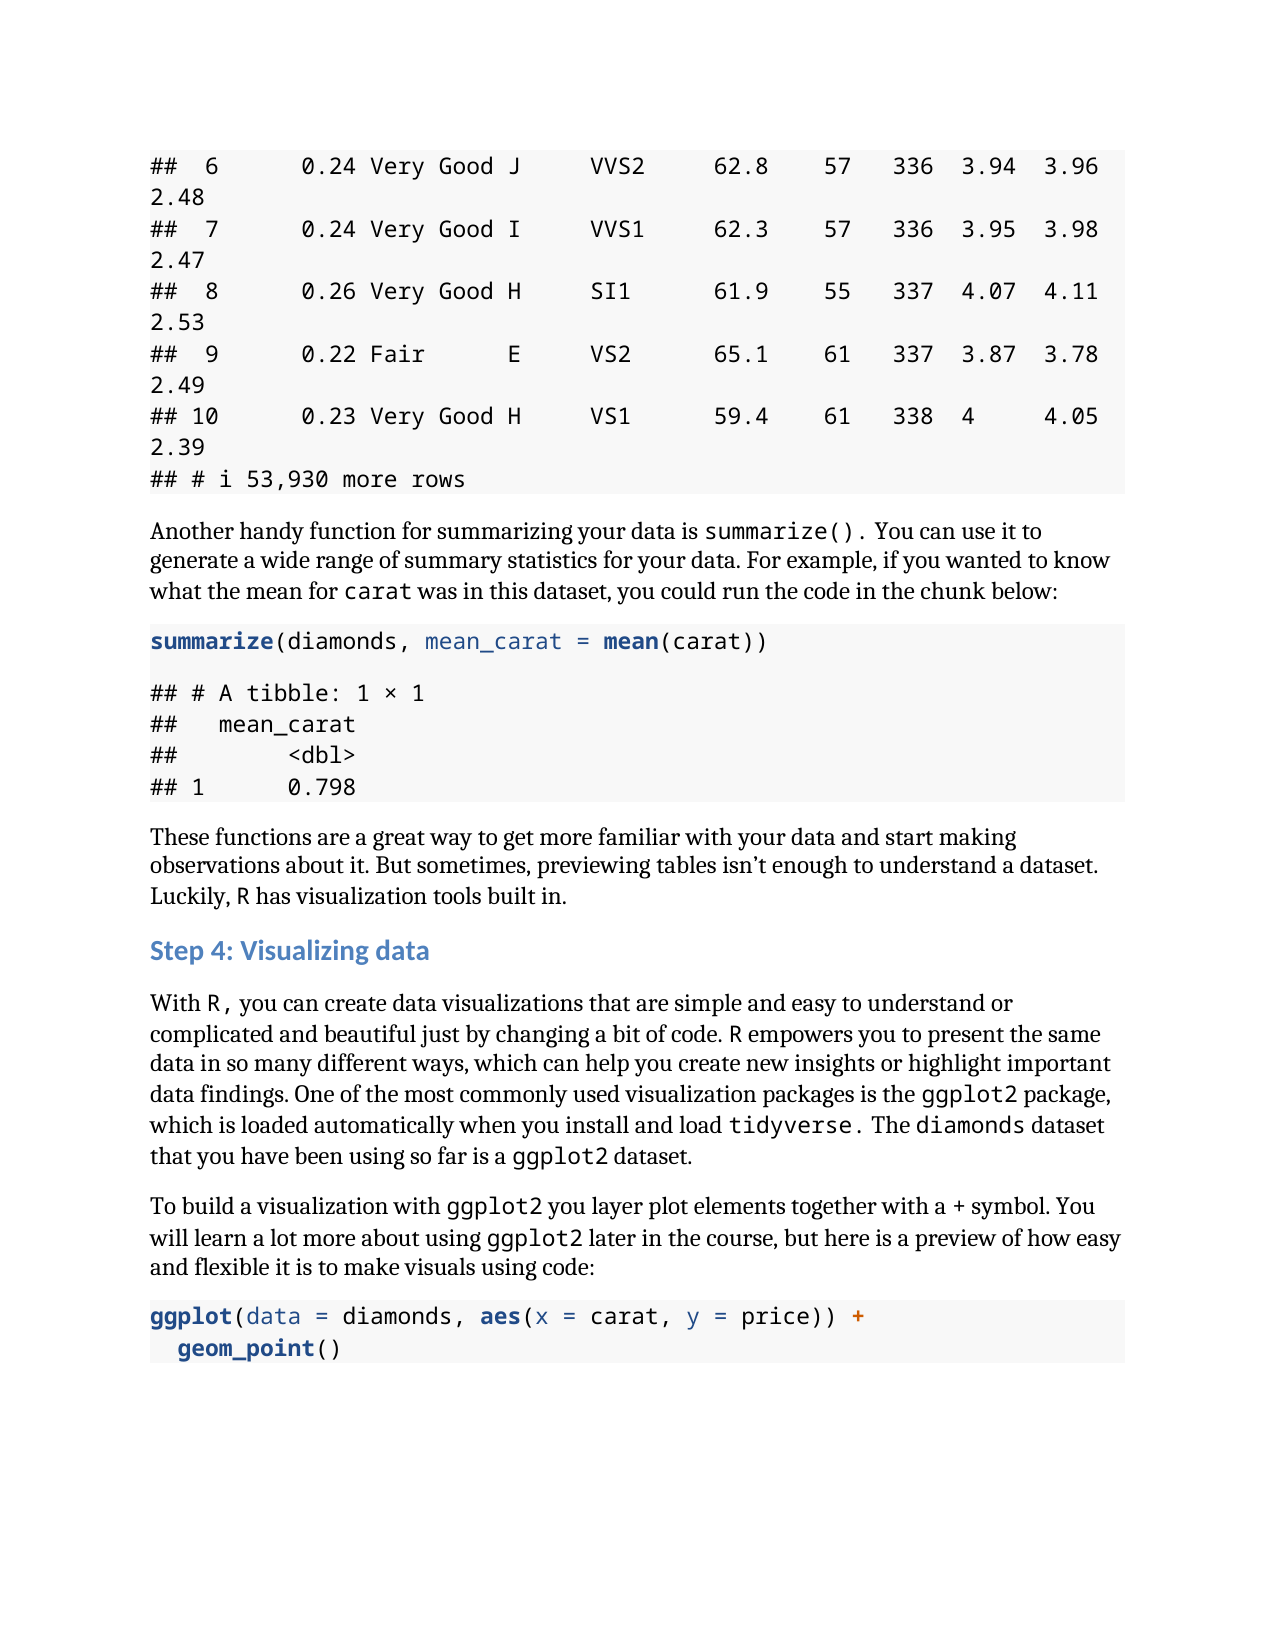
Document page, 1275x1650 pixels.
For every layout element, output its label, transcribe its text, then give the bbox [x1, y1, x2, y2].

text Another handy function for summarizing your data is summarize(). You can use it to generate a wide range of summary statistics for your data. For example, if you wanted to know what the mean for carat was in this dataset, you could run the code in the chunk below: [150, 514, 1125, 606]
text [150, 150, 1125, 494]
text To build a visualization with ggplot2 you layer plot elements together with a + symbol. You will learn a lot more about using ggplot2 later in the course, but here is a preview of how easy and flexible it is to make visuals using code: [150, 1190, 1125, 1281]
text ggplot(data = diamonds, aes(x = carat, y = price)) + geom_point() [342, 1300, 1125, 1363]
text With R, you can create data visualizations that are simple and easy to understand or complicated and beautiful just by changing a bit of code. R empowers you to present the same data in so many different ways, which can help you create new insights or highlight important data findings. One of the most commonly used visualization packages is the ggplot2 package, which is loaded automatically when you install and load tidyverse. The diamonds dataset that you have been using so far is a ggplot2 dataset. [150, 986, 1125, 1171]
text These functions are a great way to get more familiar with your data and start making observations about it. But sometimes, previewing tables isn’t enough to understand a dataset. Luckily, R has visualization tools built in. [150, 822, 1125, 911]
subtitle Step 4: Visualizing data [150, 932, 1125, 968]
text summarize(diamonds, mean_carat = mean(carat)) [150, 624, 1125, 656]
text ## # A tibble: 1 × 1 ## mean_carat ## <dbl> ## 1 0.798 [150, 677, 1125, 802]
